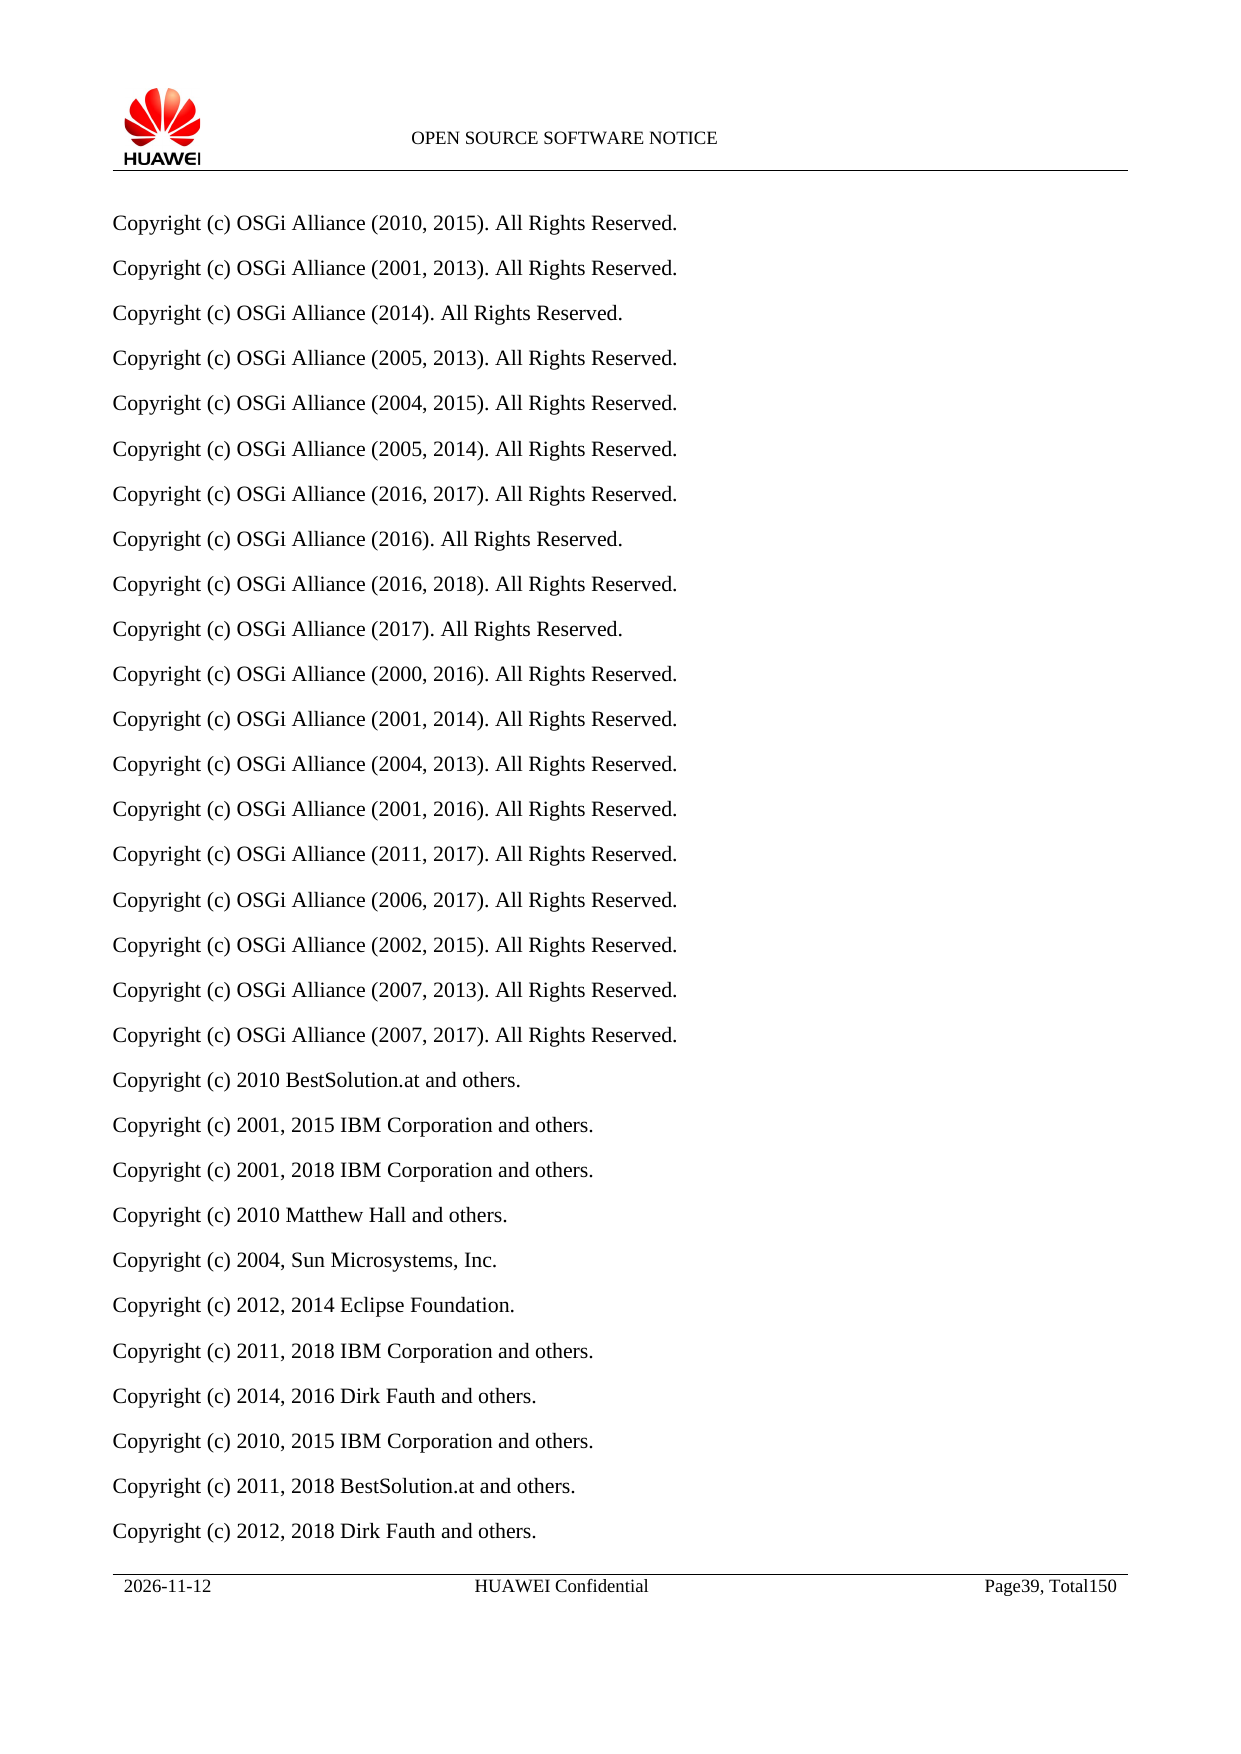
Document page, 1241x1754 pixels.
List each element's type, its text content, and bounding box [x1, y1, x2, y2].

text Copyright (c) 2012, 2018 Dirk Fauth and others. [112, 1514, 1128, 1547]
picture [124, 88, 201, 165]
text Copyright (c) OSGi Alliance (2016). All Rights Reserved. [112, 522, 1128, 554]
text Copyright (c) OSGi Alliance (2001, 2016). All Rights Reserved. [112, 793, 1128, 825]
text Copyright (c) OSGi Alliance (2001, 2013). All Rights Reserved. [112, 251, 1128, 284]
text Copyright (c) OSGi Alliance (2001, 2014). All Rights Reserved. [112, 702, 1128, 735]
text Copyright (c) OSGi Alliance (2007, 2013). All Rights Reserved. [112, 973, 1128, 1006]
text Copyright (c) OSGi Alliance (2007, 2017). All Rights Reserved. [112, 1018, 1128, 1051]
text Copyright (c) 2001, 2015 IBM Corporation and others. [112, 1108, 1128, 1141]
text Copyright (c) OSGi Alliance (2016, 2018). All Rights Reserved. [112, 567, 1128, 600]
text Copyright (c) 2001, 2018 IBM Corporation and others. [112, 1153, 1128, 1186]
text Copyright (c) OSGi Alliance (2000, 2016). All Rights Reserved. [112, 657, 1128, 690]
text Copyright (c) OSGi Alliance (2004, 2015). All Rights Reserved. [112, 387, 1128, 419]
text Copyright (c) 2011, 2018 BestSolution.at and others. [112, 1469, 1128, 1502]
text Copyright (c) 2010 BestSolution.at and others. [112, 1063, 1128, 1096]
text Copyright (c) OSGi Alliance (2002, 2015). All Rights Reserved. [112, 928, 1128, 961]
text Copyright (c) OSGi Alliance (2006, 2017). All Rights Reserved. [112, 883, 1128, 915]
text Copyright (c) OSGi Alliance (2004, 2013). All Rights Reserved. [112, 748, 1128, 780]
text Copyright (c) 2011, 2018 IBM Corporation and others. [112, 1334, 1128, 1366]
text Copyright (c) 2010 Matthew Hall and others. [112, 1199, 1128, 1231]
text Copyright (c) OSGi Alliance (2014). All Rights Reserved. [112, 297, 1128, 329]
text Copyright (c) OSGi Alliance (2010, 2015). All Rights Reserved. [112, 206, 1128, 239]
text Copyright (c) 2004, Sun Microsystems, Inc. [112, 1244, 1128, 1276]
text Copyright (c) OSGi Alliance (2016, 2017). All Rights Reserved. [112, 477, 1128, 509]
text Copyright (c) OSGi Alliance (2011, 2017). All Rights Reserved. [112, 838, 1128, 870]
text Copyright (c) 2012, 2014 Eclipse Foundation. [112, 1289, 1128, 1321]
text Copyright (c) 2014, 2016 Dirk Fauth and others. [112, 1379, 1128, 1412]
text Copyright (c) OSGi Alliance (2005, 2013). All Rights Reserved. [112, 342, 1128, 374]
text Copyright (c) OSGi Alliance (2005, 2014). All Rights Reserved. [112, 432, 1128, 464]
text Copyright (c) 2010, 2015 IBM Corporation and others. [112, 1424, 1128, 1457]
text Copyright (c) OSGi Alliance (2017). All Rights Reserved. [112, 612, 1128, 645]
